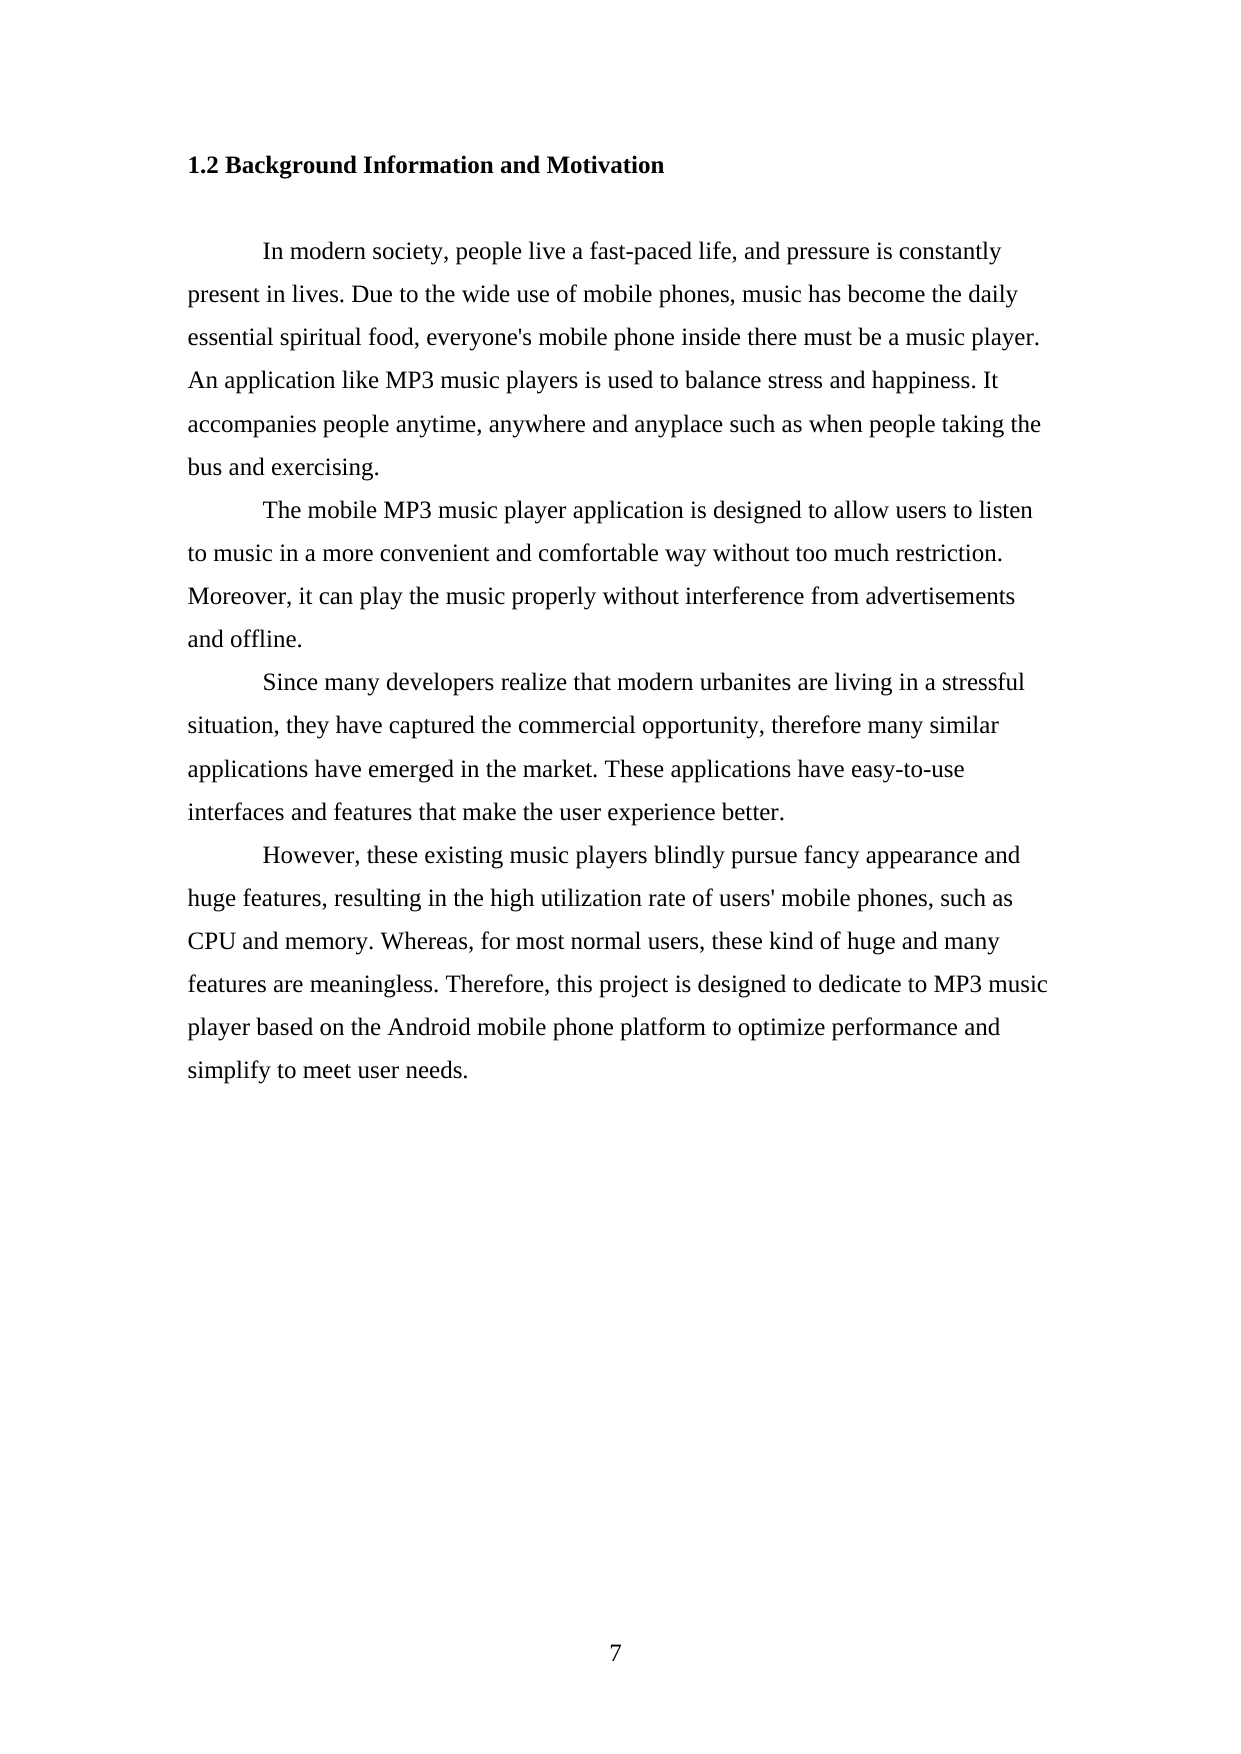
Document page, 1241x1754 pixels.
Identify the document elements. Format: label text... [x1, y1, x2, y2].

list However, these existing music players blindly pursue fancy appearance and huge features, resulting in the high utilization rate of users' mobile phones, such as CPU and memory. Whereas, for most normal users, these kind of huge and many features are meaningless. Therefore, this project is designed to dedicate to MP3 music player based on the Android mobile phone platform to optimize performance and simplify to meet user needs. [187, 840, 1053, 1084]
list 1.2 Background Information and Motivation [187, 150, 1053, 179]
list Since many developers realize that modern urbanites are living in a stressful situation, they have captured the commercial opportunity, therefore many similar applications have emerged in the market. These applications have easy-to-use interfaces and features that make the user experience better. [187, 667, 1053, 826]
list In modern society, people live a fast-paced life, and pressure is constantly present in lives. Due to the wide use of mobile phones, music has become the daily essential spiritual food, everyone's mobile phone inside there must be a music player. An application like MP3 music players is used to balance stress and happiness. It accompanies people anytime, anywhere and anyplace such as when people taking the bus and exercising. [187, 236, 1053, 481]
list The mobile MP3 music player application is designed to allow users to listen to music in a more convenient and comfortable way without too much restriction. Moreover, it can play the music properly without interference from advertisements and offline. [187, 495, 1053, 653]
